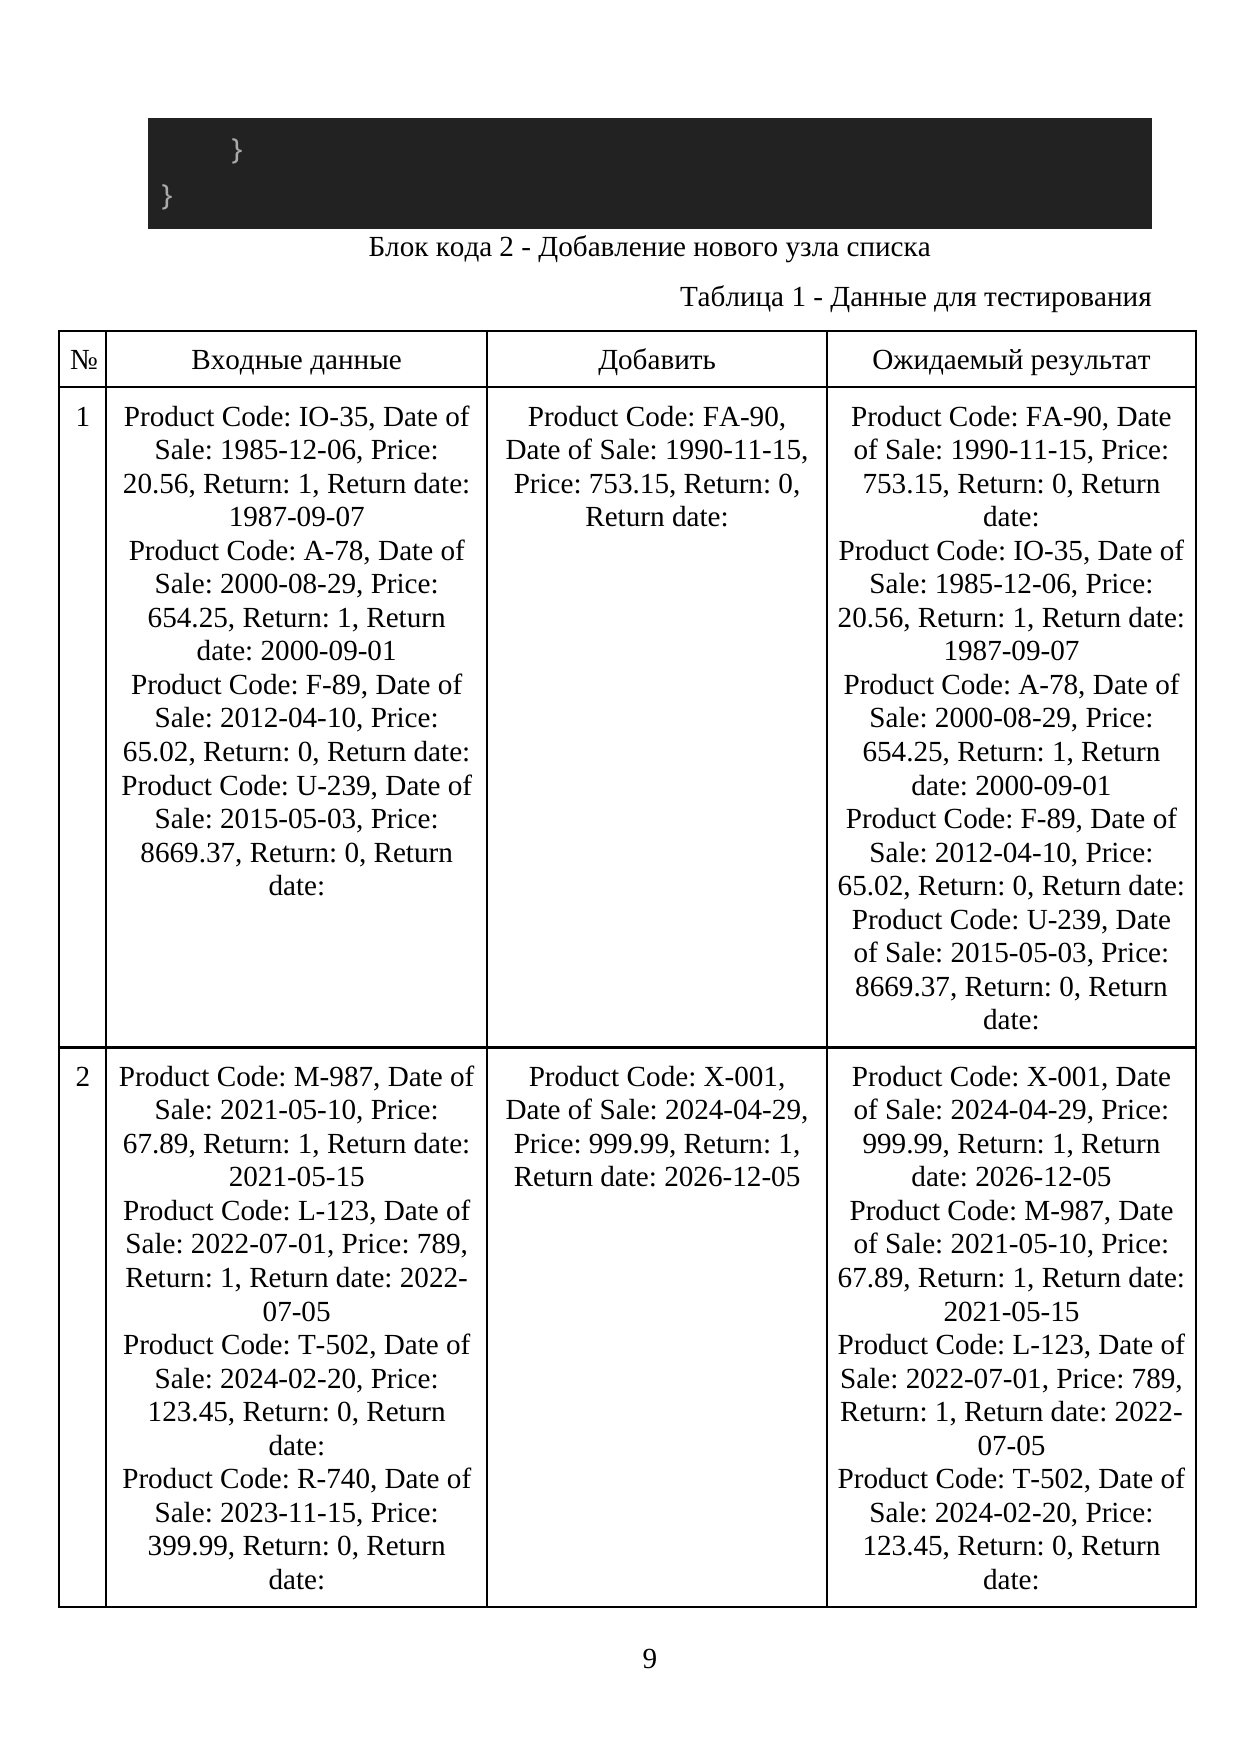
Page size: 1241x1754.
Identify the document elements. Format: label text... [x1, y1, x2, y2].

table_header Ожидаемый результат [828, 332, 1195, 386]
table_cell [107, 1049, 486, 1606]
table_cell Product Code: FA-90, Date of Sale: 1990-11-15, Price: 753.15, Return: 0, Return date: [488, 388, 826, 1046]
table_cell Product Code: IO-35, Date of Sale: 1985-12-06, Price: 20.56, Return: 1, Return date: 1987-09-07 Product Code: A-78, Date of Sale: 2000-08-29, Price: 654.25, Return: 1, Return date: 2000-09-01 Product Code: F-89, Date of Sale: 2012-04-10, Price: 65.02, Return: 0, Return date: Product Code: U-239, Date of Sale: 2015-05-03, Price: 8669.37, Return: 0, Return date: [107, 388, 486, 1046]
text Таблица 1 - Данные для тестирования [148, 279, 1152, 313]
table_header Добавить [488, 332, 826, 386]
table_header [148, 118, 1152, 229]
table_cell 1 [60, 388, 105, 1046]
table_cell 2 [60, 1049, 105, 1606]
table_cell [488, 1049, 826, 1606]
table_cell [828, 1049, 1195, 1606]
table_header № [60, 332, 105, 386]
table_header Входные данные [107, 332, 486, 386]
text Блок кода 2 - Добавление нового узла списка [148, 229, 1152, 263]
table_cell Product Code: FA-90, Date of Sale: 1990-11-15, Price: 753.15, Return: 0, Return date: Product Code: IO-35, Date of Sale: 1985-12-06, Price: 20.56, Return: 1, Return date: 1987-09-07 Product Code: A-78, Date of Sale: 2000-08-29, Price: 654.25, Return: 1, Return date: 2000-09-01 Product Code: F-89, Date of Sale: 2012-04-10, Price: 65.02, Return: 0, Return date: Product Code: U-239, Date of Sale: 2015-05-03, Price: 8669.37, Return: 0, Return date: [828, 388, 1195, 1046]
